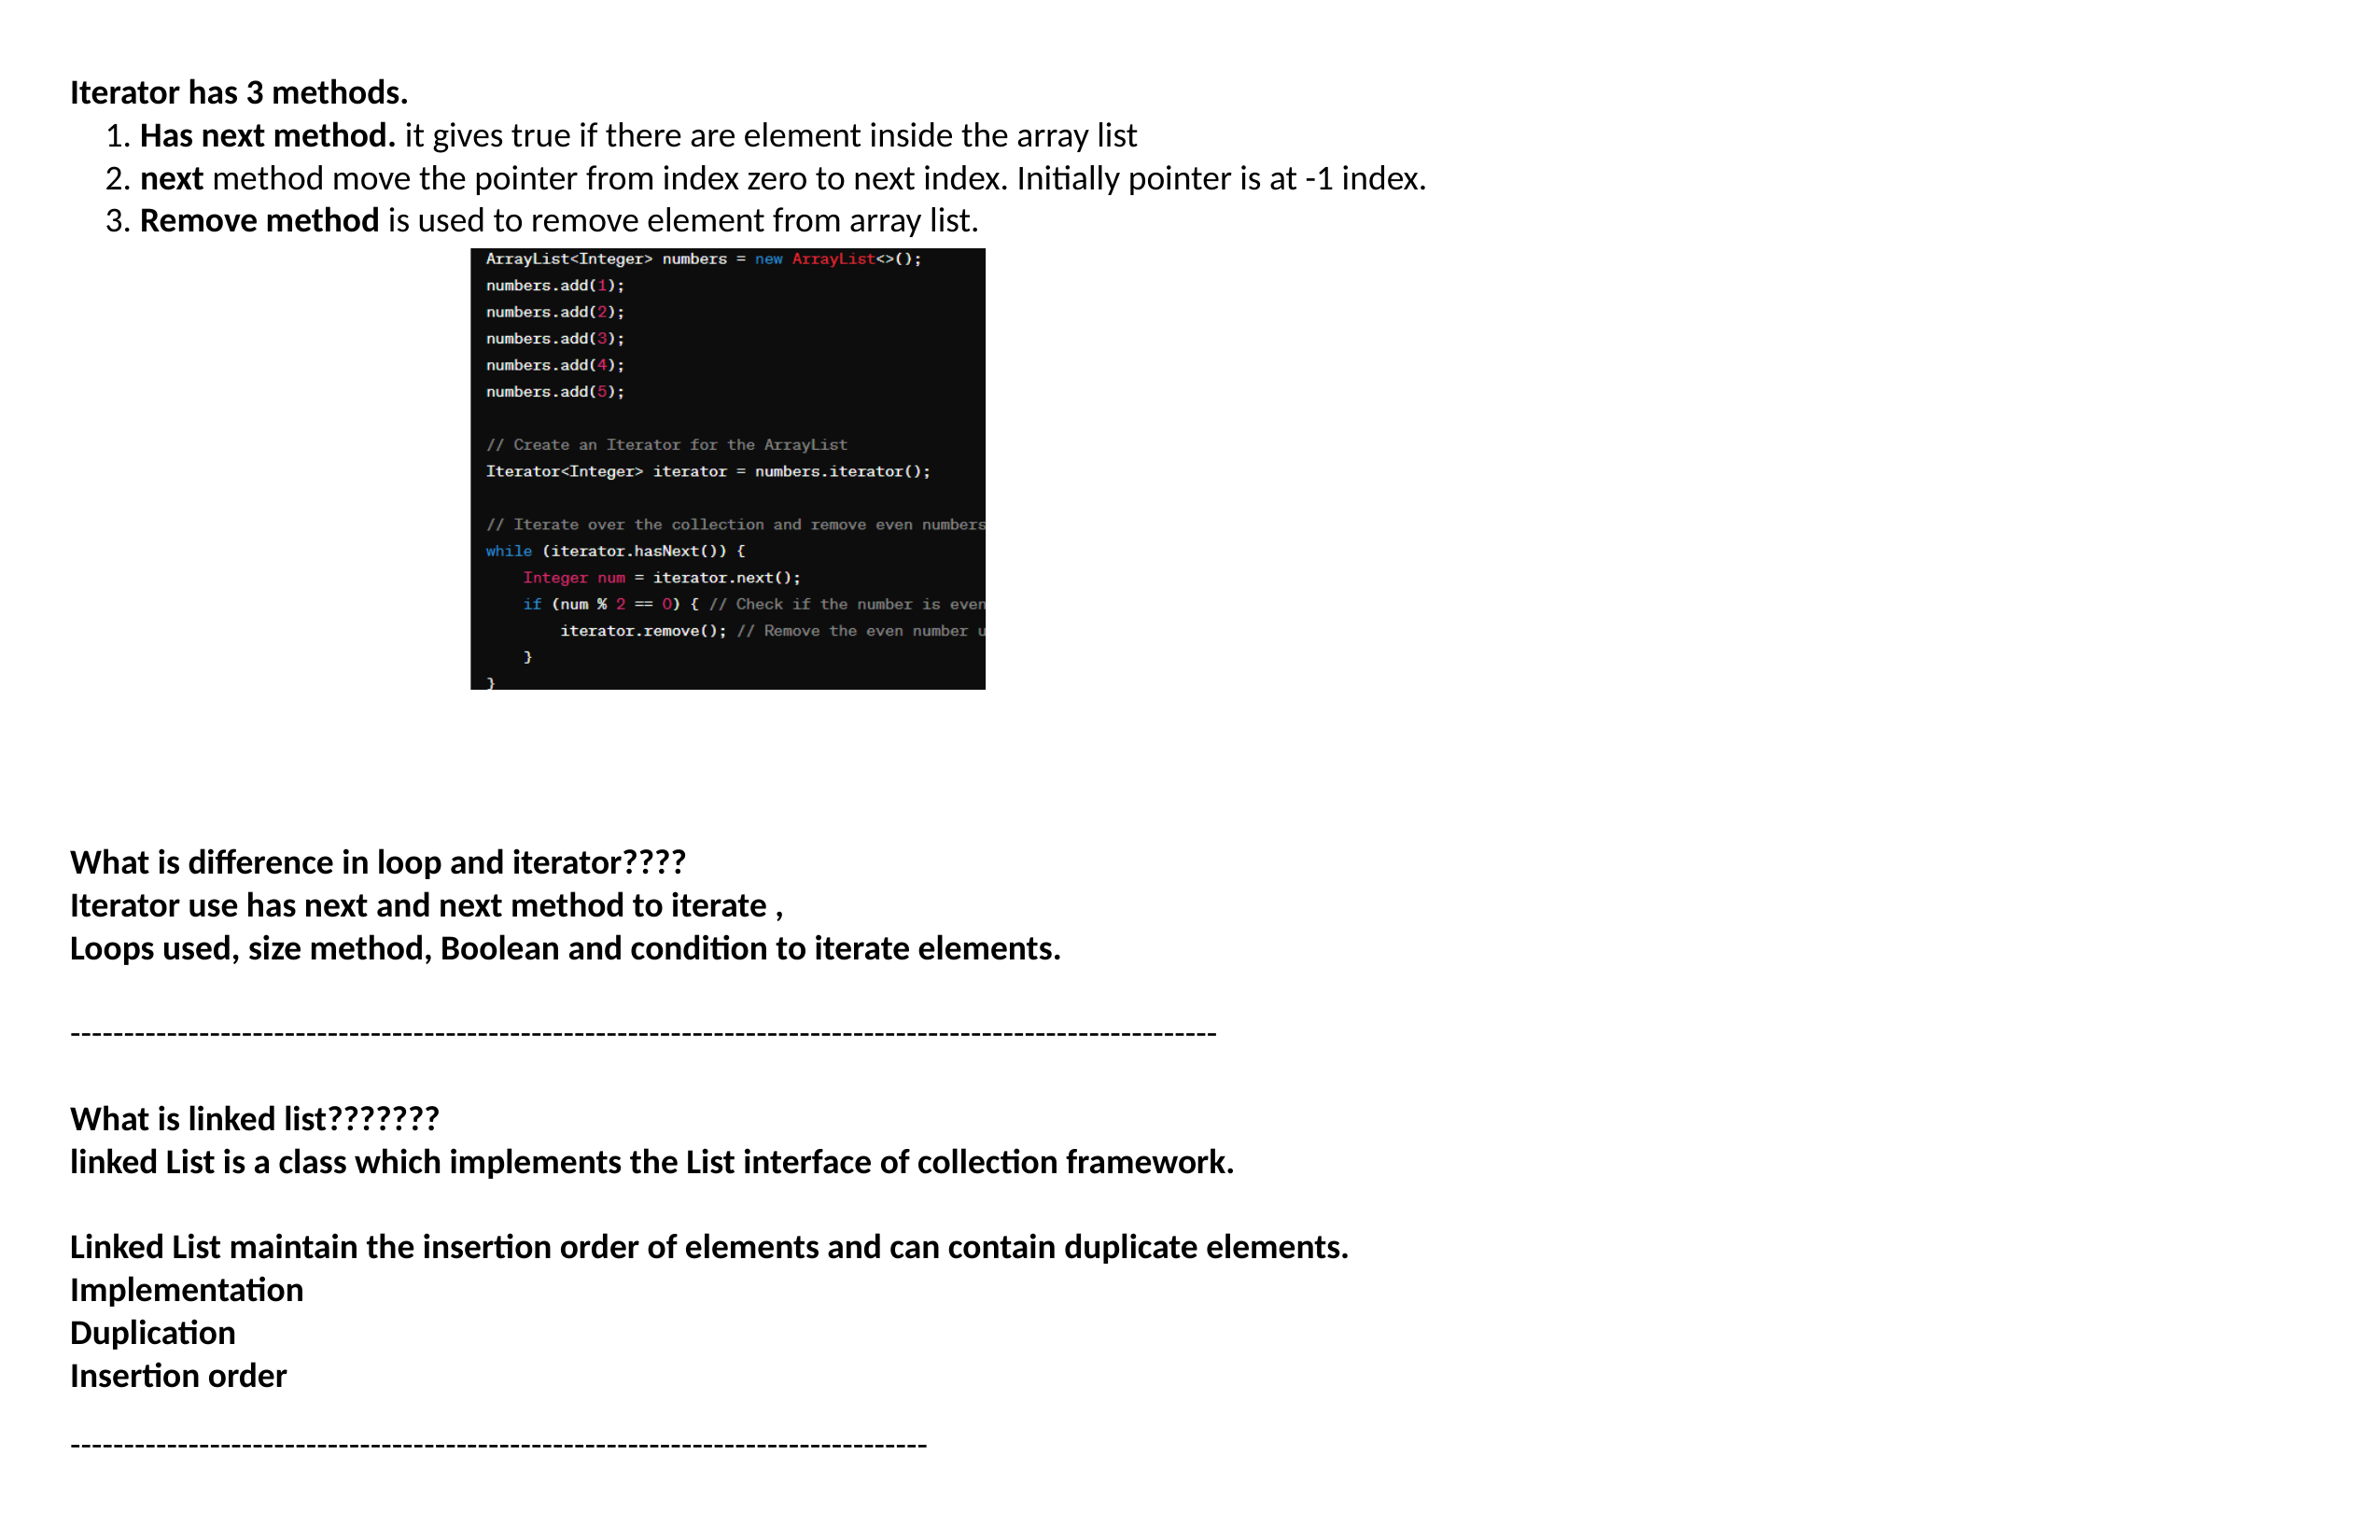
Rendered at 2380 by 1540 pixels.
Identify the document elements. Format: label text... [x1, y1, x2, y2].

text What is linked list??????? [70, 1097, 2310, 1140]
text Implementation [70, 1267, 2310, 1310]
text ----------------------------------------------------------------------------------------------------------- [70, 1011, 2310, 1054]
text Iterator use has next and next method to iterate , [70, 883, 2310, 926]
text -------------------------------------------------------------------------------- [70, 1422, 2310, 1465]
list next method move the pointer from index zero to next index. Initially pointer is at -1 index. [105, 156, 2310, 198]
text Iterator has 3 methods. [70, 70, 2310, 113]
text Linked List maintain the insertion order of elements and can contain duplicate elements. [70, 1225, 2310, 1267]
text Duplication [70, 1310, 2310, 1353]
list Has next method. it gives true if there are element inside the array list [105, 113, 2310, 156]
list Remove method is used to remove element from array list. [105, 198, 2310, 241]
text What is difference in loop and iterator???? [70, 840, 2310, 883]
text linked List is a class which implements the List interface of collection framework. [70, 1140, 2310, 1183]
picture [469, 248, 986, 689]
text Insertion order [70, 1353, 2310, 1396]
text Loops used, size method, Boolean and condition to iterate elements. [70, 926, 2310, 968]
